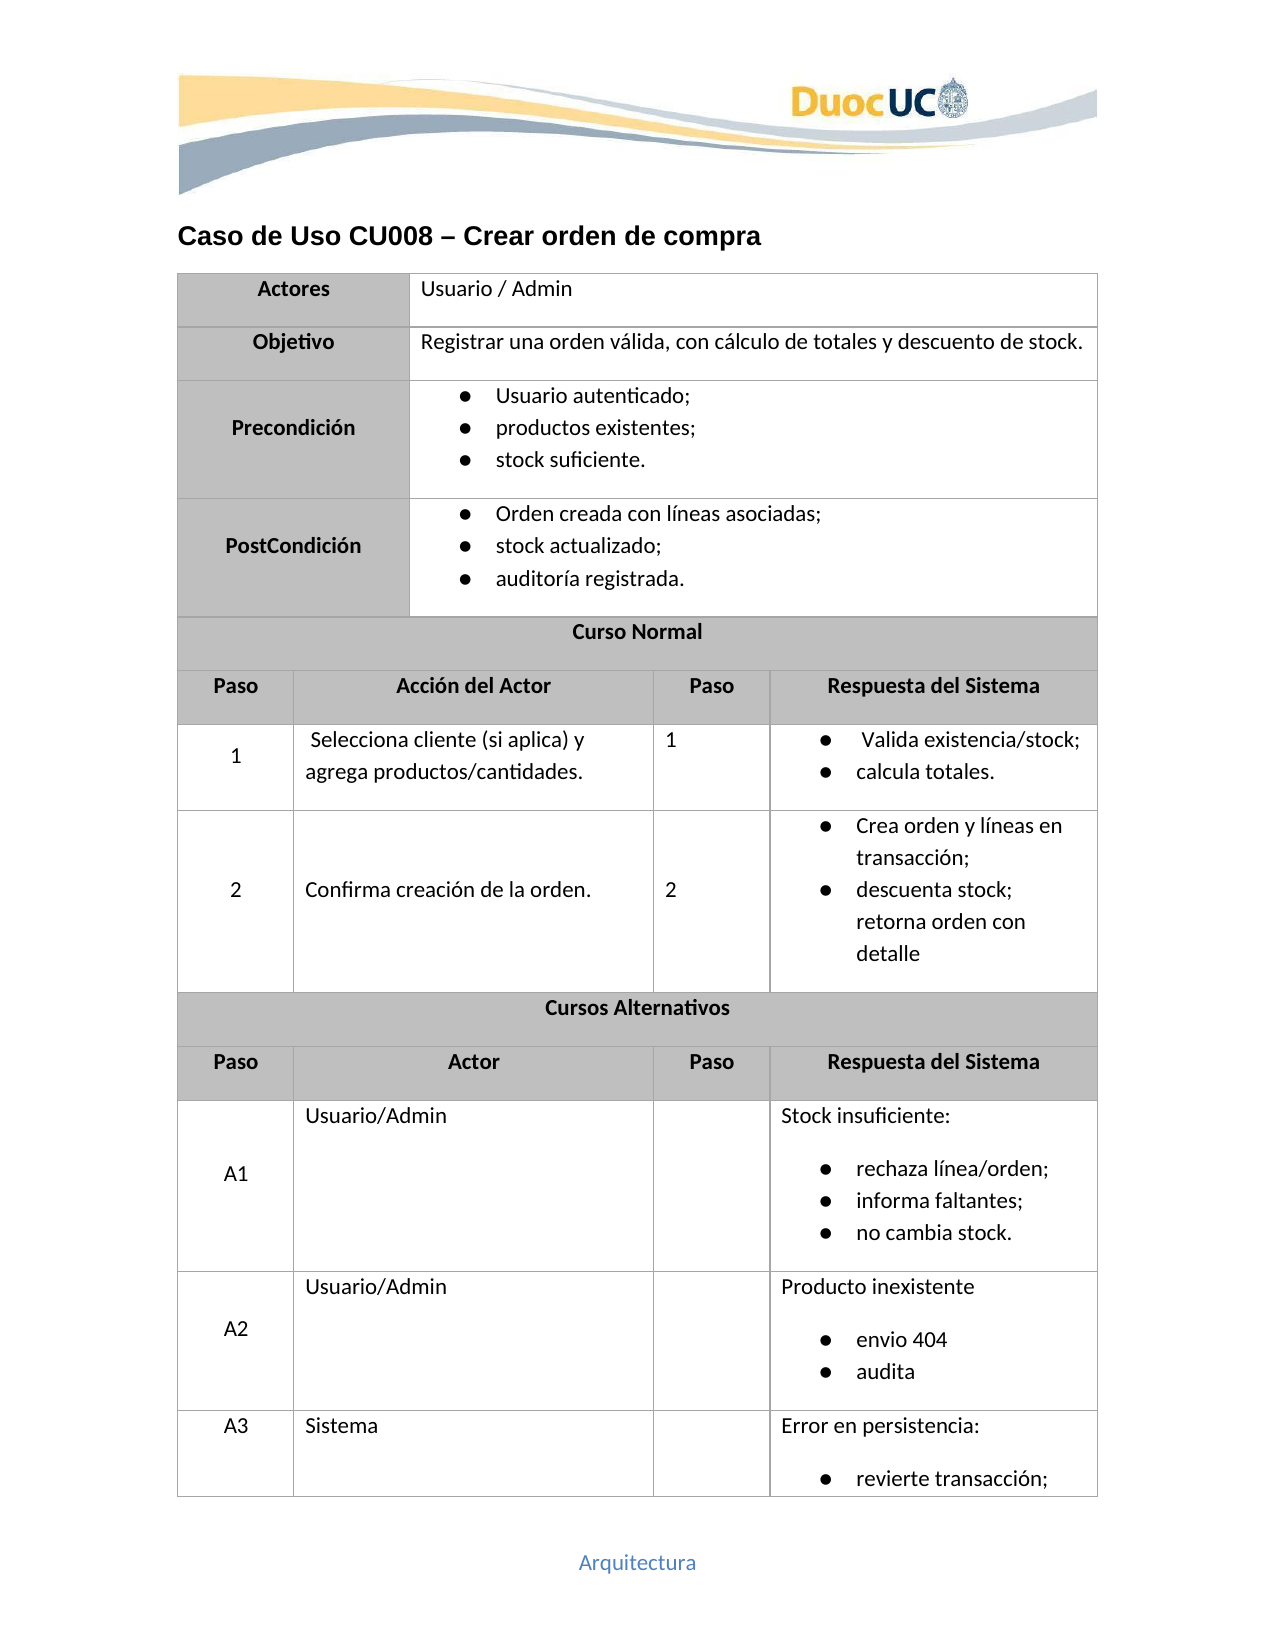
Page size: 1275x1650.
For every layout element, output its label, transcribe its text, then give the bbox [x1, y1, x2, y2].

table_header Actores [178, 274, 409, 326]
table_cell 1 [178, 725, 293, 810]
table_cell Usuario autenticado; productos existentes; stock suficiente. [410, 381, 1097, 498]
table_cell A2 [178, 1272, 293, 1410]
table_cell Precondición [178, 381, 409, 498]
table_cell Acción del Actor [294, 671, 653, 724]
table_cell Valida existencia/stock; calcula totales. [771, 725, 1097, 810]
table_cell Usuario/Admin [294, 1101, 653, 1271]
table_cell Objetivo [178, 328, 409, 380]
table_cell 2 [178, 811, 293, 992]
subtitle Caso de Uso CU008 – Crear orden de compra [177, 219, 1098, 251]
table_cell [654, 1411, 769, 1496]
table_cell 2 [654, 811, 769, 992]
table_cell Registrar una orden válida, con cálculo de totales y descuento de stock. [410, 328, 1097, 380]
picture [177, 73, 1098, 195]
table_cell Paso [654, 1047, 769, 1100]
table_cell Paso [178, 1047, 293, 1100]
table_cell PostCondición [178, 499, 409, 616]
table_cell Respuesta del Sistema [771, 671, 1097, 724]
table_cell [654, 1272, 769, 1410]
table_cell Respuesta del Sistema [771, 1047, 1097, 1100]
table_cell 1 [654, 725, 769, 810]
table_cell Actor [294, 1047, 653, 1100]
table_cell Error en persistencia: revierte transacción; envio 500; audita. [771, 1411, 1097, 1496]
table_cell Selecciona cliente (si aplica) y agrega productos/cantidades. [294, 725, 653, 810]
table_cell A3 [178, 1411, 293, 1496]
table_cell Cursos Alternativos [178, 993, 1097, 1046]
table_header Usuario / Admin [410, 274, 1097, 326]
table_cell [654, 1101, 769, 1271]
table_cell Stock insuficiente: rechaza línea/orden; informa faltantes; no cambia stock. [771, 1101, 1097, 1271]
table_cell Paso [178, 671, 293, 724]
table_cell Confirma creación de la orden. [294, 811, 653, 992]
table_cell Paso [654, 671, 769, 724]
table_cell Curso Normal [178, 618, 1097, 670]
table_cell Producto inexistente envio 404 audita [771, 1272, 1097, 1410]
table_cell Crea orden y líneas en transacción; descuenta stock; retorna orden con detalle [771, 811, 1097, 992]
table_cell Orden creada con líneas asociadas; stock actualizado; auditoría registrada. [410, 499, 1097, 616]
table_cell Usuario/Admin [294, 1272, 653, 1410]
table_cell Sistema [294, 1411, 653, 1496]
table_cell A1 [178, 1101, 293, 1271]
